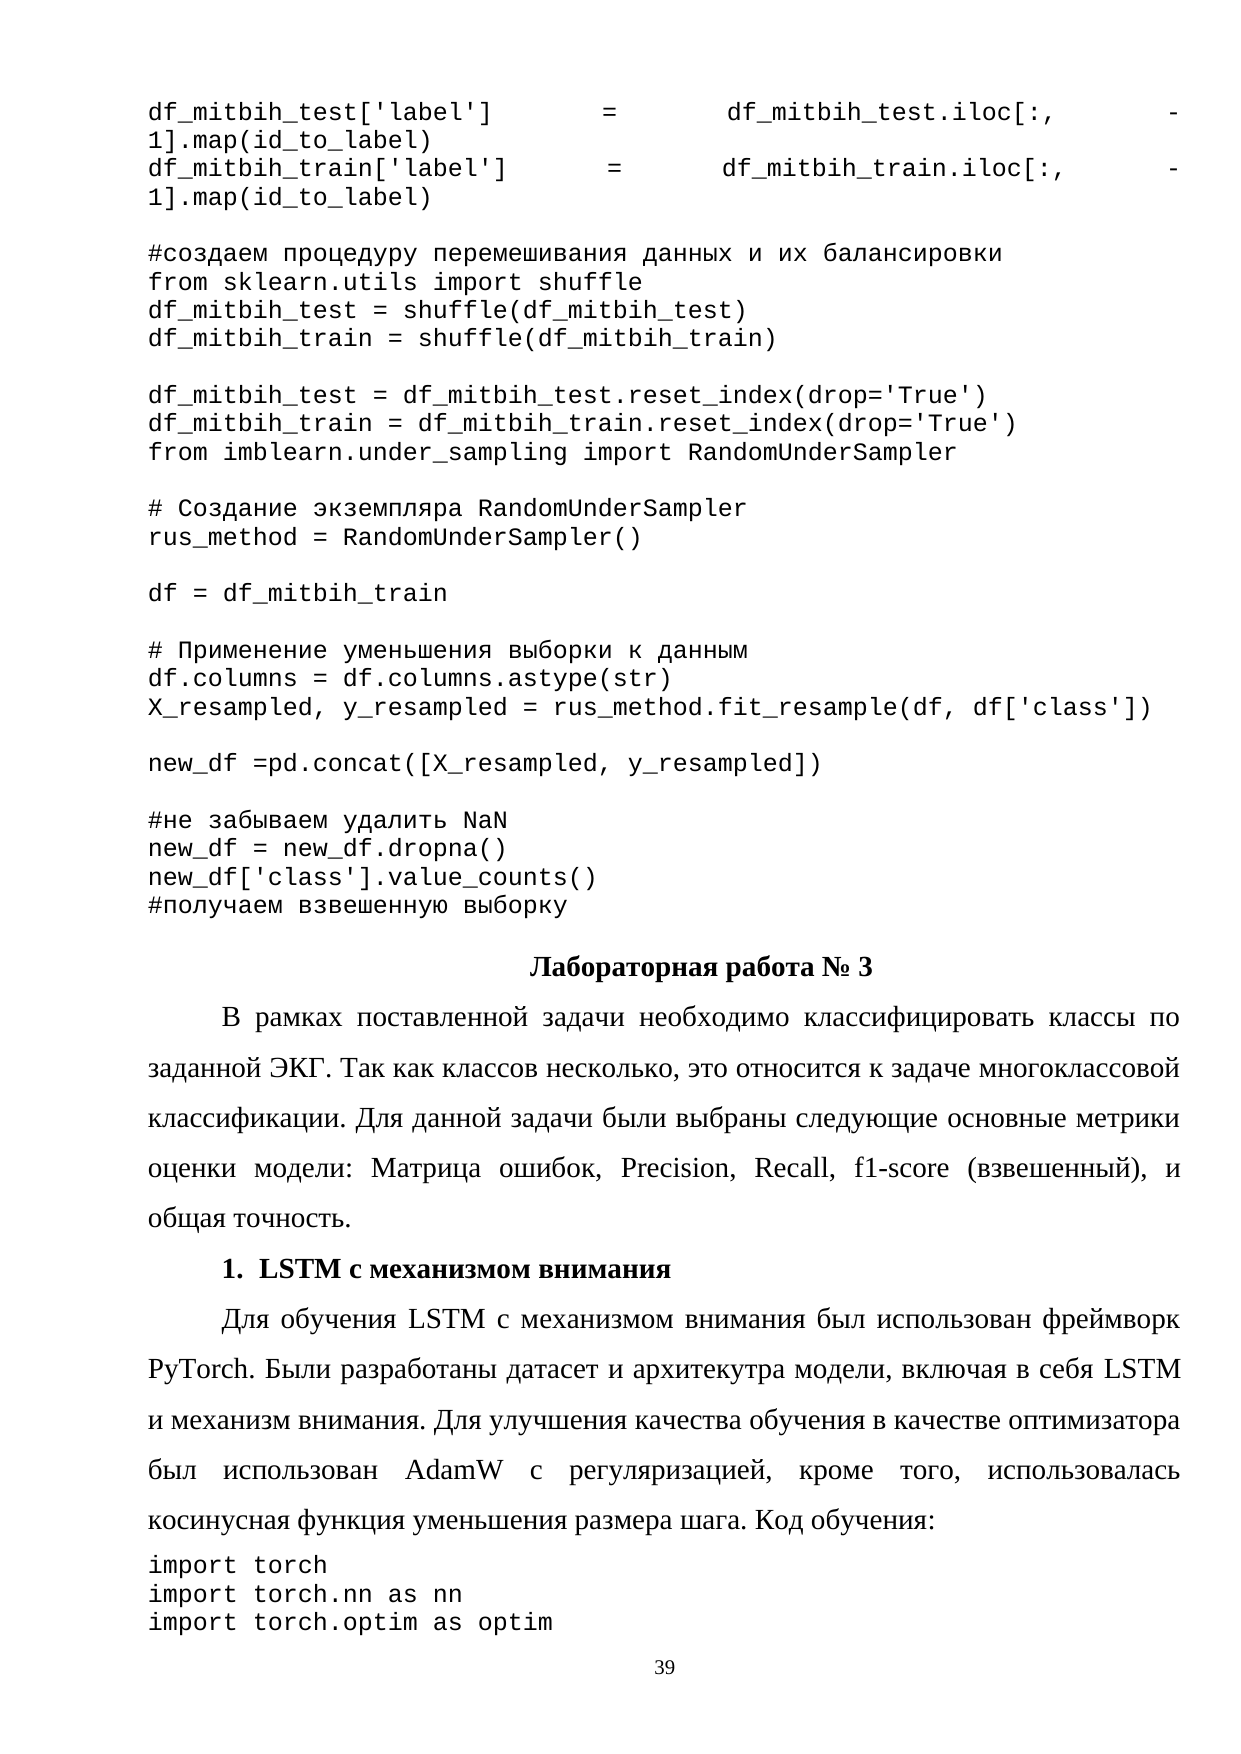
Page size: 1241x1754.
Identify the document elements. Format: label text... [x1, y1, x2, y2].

text В рамках поставленной задачи необходимо классифицировать классы по заданной ЭКГ. Так как классов несколько, это относится к задаче многоклассовой классификации. Для данной задачи были выбраны следующие основные метрики оценки модели: Матрица ошибок, Precision, Recall, f1-score (взвешенный), и общая точность. [148, 999, 1181, 1234]
text df_mitbih_test['label'] = df_mitbih_test.iloc[:, -1].map(id_to_label) [148, 99, 1181, 156]
text Для обучения LSTM с механизмом внимания был использован фреймворк PyTorch. Были разработаны датасет и архитекутра модели, включая в себя LSTM и механизм внимания. Для улучшения качества обучения в качестве оптимизатора был использован AdamW с регуляризацией, кроме того, использовалась косинусная функция уменьшения размера шага. Код обучения: [148, 1301, 1181, 1536]
list LSTM с механизмом внимания [221, 1251, 1181, 1284]
text rus_method = RandomUnderSampler() [148, 524, 1181, 552]
text # Применение уменьшения выборки к данным [148, 637, 1181, 666]
text import torch [148, 1553, 1181, 1581]
text df.columns = df.columns.astype(str) [148, 666, 1181, 694]
text df_mitbih_test = df_mitbih_test.reset_index(drop='True') [148, 382, 1181, 411]
text df = df_mitbih_train [148, 581, 1181, 609]
text #создаем процедуру перемешивания данных и их балансировки [148, 241, 1181, 269]
list Лабораторная работа № 3 [222, 949, 1181, 983]
text import torch.optim as optim [148, 1609, 1181, 1638]
text df_mitbih_test = shuffle(df_mitbih_test) [148, 297, 1181, 326]
text new_df =pd.concat([X_resampled, y_resampled]) [148, 751, 1181, 779]
text from imblearn.under_sampling import RandomUnderSampler [148, 439, 1181, 467]
text X_resampled, y_resampled = rus_method.fit_resample(df, df['class']) [148, 694, 1181, 722]
text df_mitbih_train = df_mitbih_train.reset_index(drop='True') [148, 411, 1181, 439]
text #не забываем удалить NaN [148, 807, 1181, 836]
text import torch.nn as nn [148, 1581, 1181, 1609]
text new_df = new_df.dropna() [148, 836, 1181, 864]
text # Создание экземпляра RandomUnderSampler [148, 496, 1181, 524]
text df_mitbih_train['label'] = df_mitbih_train.iloc[:, -1].map(id_to_label) [148, 156, 1181, 212]
text from sklearn.utils import shuffle [148, 269, 1181, 297]
text new_df['class'].value_counts() [148, 864, 1181, 892]
text #получаем взвешенную выборку [148, 892, 1181, 921]
text df_mitbih_train = shuffle(df_mitbih_train) [148, 326, 1181, 354]
